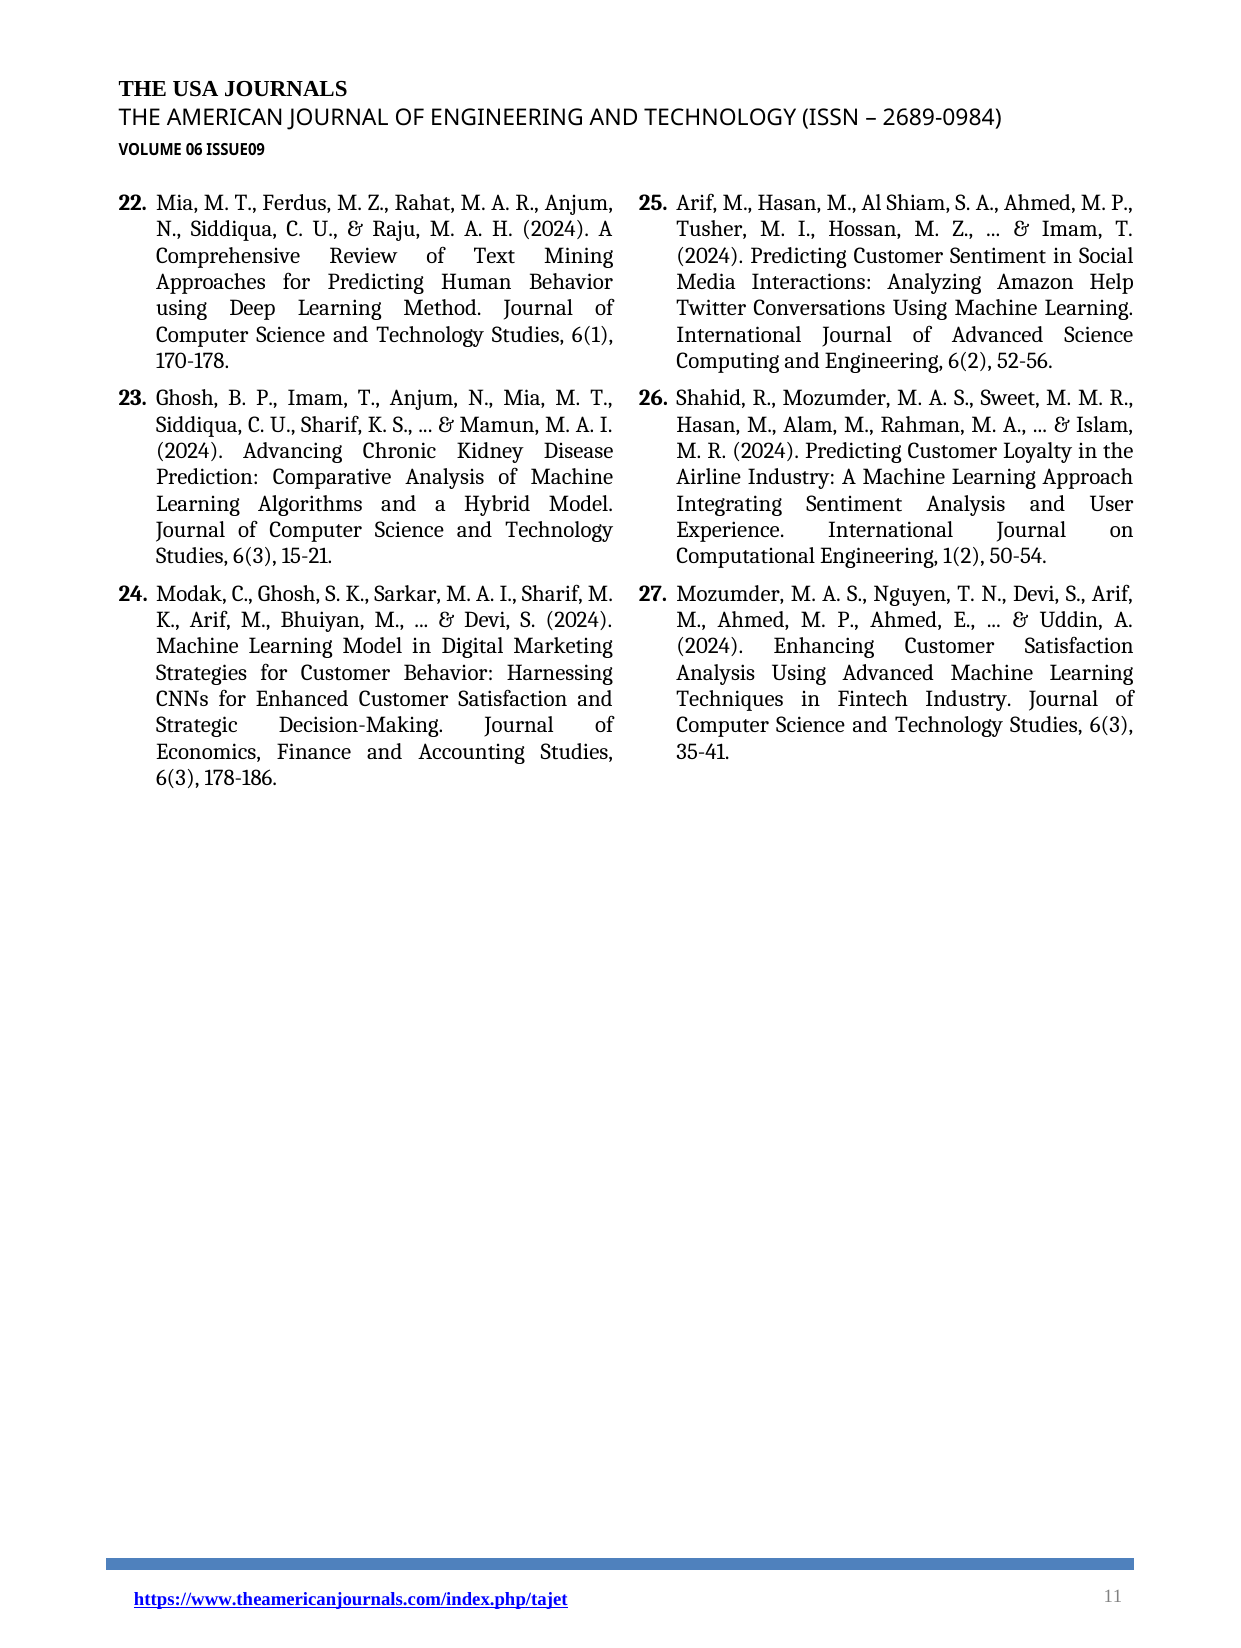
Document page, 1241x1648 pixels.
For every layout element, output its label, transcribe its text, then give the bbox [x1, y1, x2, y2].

subtitle Mia, M. T., Ferdus, M. Z., Rahat, M. A. R., Anjum, N., Siddiqua, C. U., & Raju, M. A. H. (2024). A Comprehensive Review of Text Mining Approaches for Predicting Human Behavior using Deep Learning Method. Journal of Computer Science and Technology Studies, 6(1), 170-178. [118, 190, 613, 374]
subtitle Arif, M., Hasan, M., Al Shiam, S. A., Ahmed, M. P., Tusher, M. I., Hossan, M. Z., ... & Imam, T. (2024). Predicting Customer Sentiment in Social Media Interactions: Analyzing Amazon Help Twitter Conversations Using Machine Learning. International Journal of Advanced Science Computing and Engineering, 6(2), 52-56. [639, 190, 1134, 374]
subtitle Modak, C., Ghosh, S. K., Sarkar, M. A. I., Sharif, M. K., Arif, M., Bhuiyan, M., ... & Devi, S. (2024). Machine Learning Model in Digital Marketing Strategies for Customer Behavior: Harnessing CNNs for Enhanced Customer Satisfaction and Strategic Decision-Making. Journal of Economics, Finance and Accounting Studies, 6(3), 178-186. [118, 580, 613, 791]
subtitle Ghosh, B. P., Imam, T., Anjum, N., Mia, M. T., Siddiqua, C. U., Sharif, K. S., ... & Mamun, M. A. I. (2024). Advancing Chronic Kidney Disease Prediction: Comparative Analysis of Machine Learning Algorithms and a Hybrid Model. Journal of Computer Science and Technology Studies, 6(3), 15-21. [118, 385, 613, 569]
subtitle Mozumder, M. A. S., Nguyen, T. N., Devi, S., Arif, M., Ahmed, M. P., Ahmed, E., ... & Uddin, A. (2024). Enhancing Customer Satisfaction Analysis Using Advanced Machine Learning Techniques in Fintech Industry. Journal of Computer Science and Technology Studies, 6(3), 35-41. [639, 580, 1134, 765]
